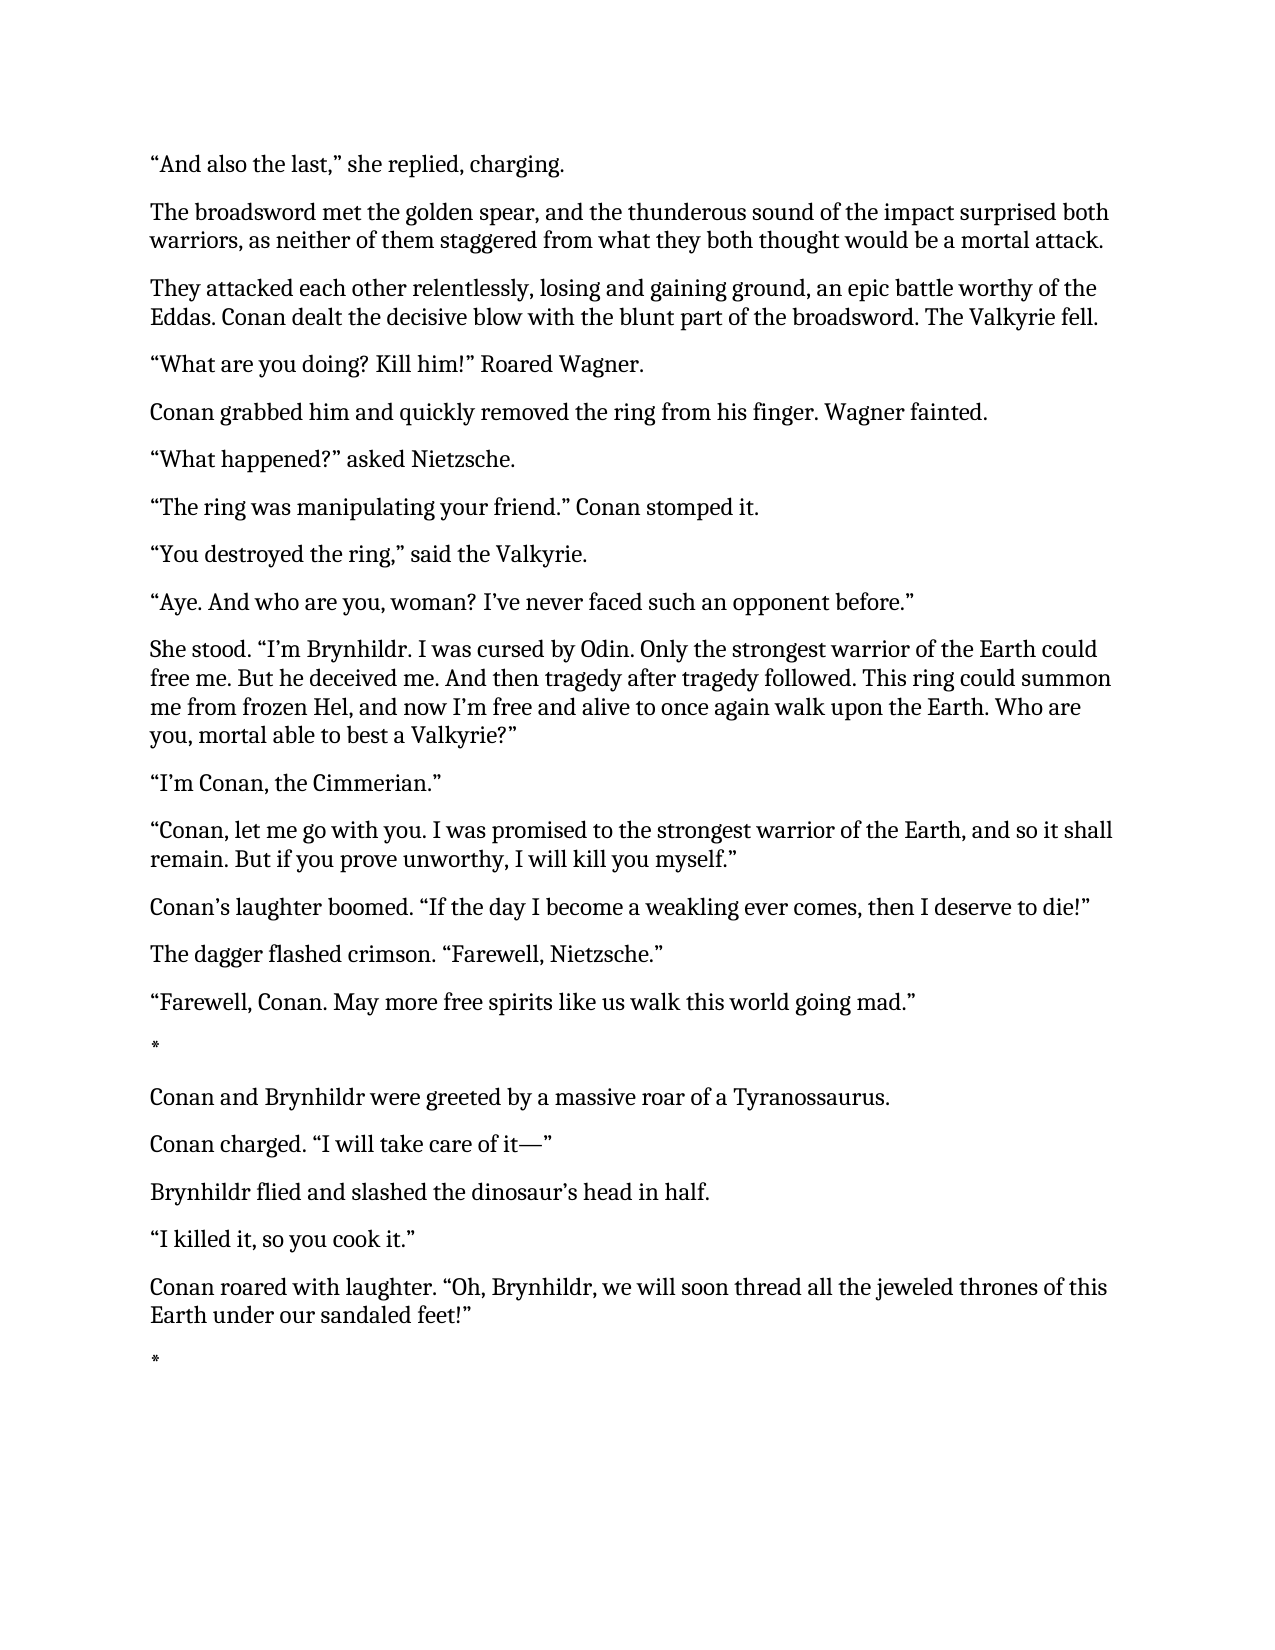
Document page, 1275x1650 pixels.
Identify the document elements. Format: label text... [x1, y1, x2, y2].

text They attacked each other relentlessly, losing and gaining ground, an epic battle worthy of the Eddas. Conan dealt the decisive blow with the blunt part of the broadsword. The Valkyrie fell. [150, 274, 1125, 331]
text The dagger flashed crimson. “Farewell, Nietzsche.” [150, 940, 1125, 969]
text The broadsword met the golden spear, and the thunderous sound of the impact surprised both warriors, as neither of them staggered from what they both thought would be a mortal attack. [150, 197, 1125, 255]
text Conan’s laughter boomed. “If the day I become a weakling ever comes, then I deserve to die!” [150, 892, 1125, 921]
text “The ring was manipulating your friend.” Conan stomped it. [150, 492, 1125, 521]
text Conan roared with laughter. “Oh, Brynhildr, we will soon thread all the jeweled thrones of this Earth under our sandaled feet!” [150, 1272, 1125, 1330]
text “What happened?” asked Nietzsche. [150, 445, 1125, 474]
text Conan grabbed him and quickly removed the ring from his finger. Wagner fainted. [150, 397, 1125, 426]
text “I killed it, so you cook it.” [150, 1225, 1125, 1254]
text “What are you doing? Kill him!” Roared Wagner. [150, 350, 1125, 379]
text Brynhildr flied and slashed the dinosaur’s head in half. [150, 1177, 1125, 1206]
text “Aye. And who are you, woman? I’ve never faced such an opponent before.” [150, 587, 1125, 616]
text She stood. “I’m Brynhildr. I was cursed by Odin. Only the strongest warrior of the Earth could free me. But he deceived me. And then tragedy after tragedy followed. This ring could summon me from frozen Hel, and now I’m free and alive to once again walk upon the Earth. Who are you, mortal able to best a Valkyrie?” [150, 635, 1125, 750]
text Conan charged. “I will take care of it—” [150, 1130, 1125, 1159]
text “And also the last,” she replied, charging. [150, 150, 1125, 179]
text “I’m Conan, the Cimmerian.” [150, 769, 1125, 797]
text “Conan, let me go with you. I was promised to the strongest warrior of the Earth, and so it shall remain. But if you prove unworthy, I will kill you myself.” [150, 816, 1125, 874]
text * [150, 1035, 1125, 1064]
text Conan and Brynhildr were greeted by a massive roar of a Tyranossaurus. [150, 1082, 1125, 1111]
text * [150, 1349, 1125, 1377]
text “You destroyed the ring,” said the Valkyrie. [150, 540, 1125, 569]
text “Farewell, Conan. May more free spirits like us walk this world going mad.” [150, 987, 1125, 1016]
